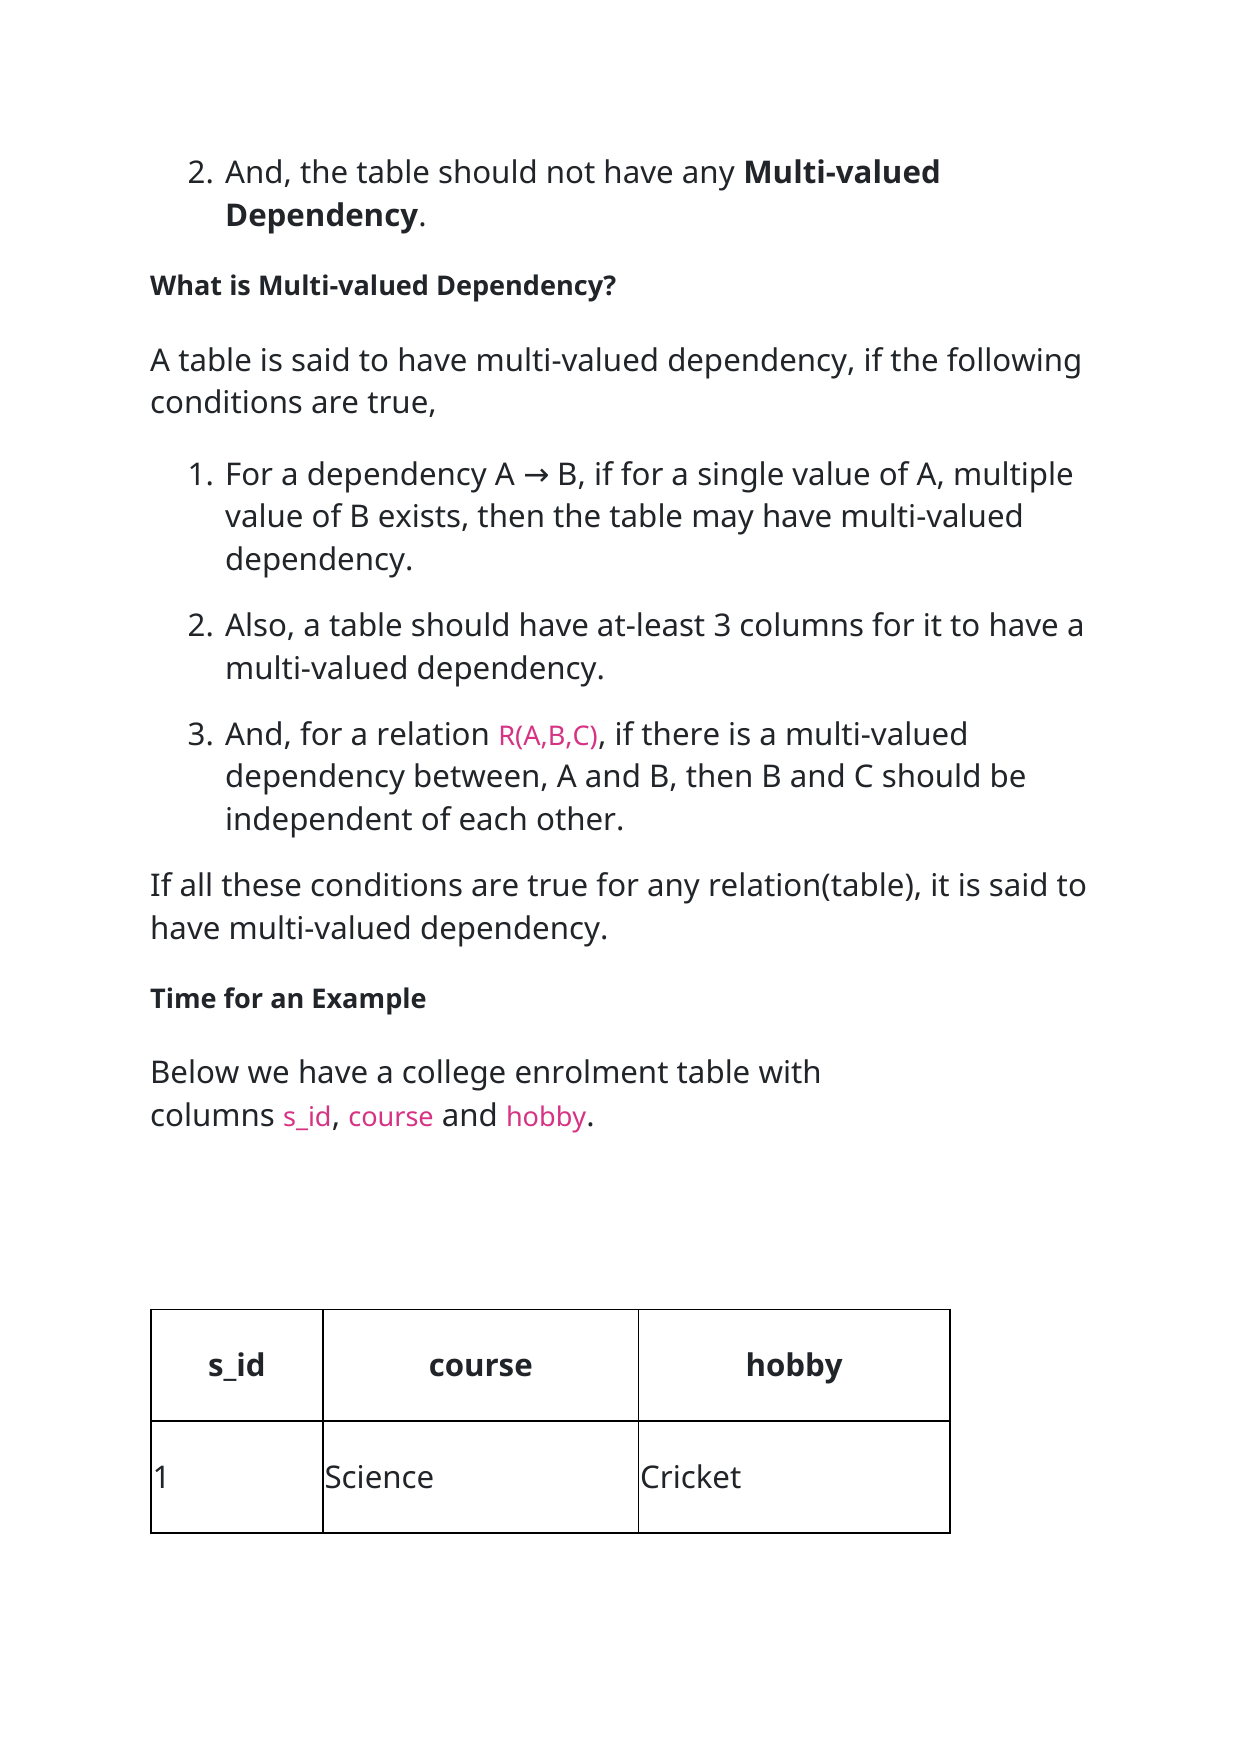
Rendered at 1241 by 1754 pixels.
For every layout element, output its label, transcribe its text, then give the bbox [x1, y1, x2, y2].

table_header s_id [152, 1310, 322, 1420]
text If all these conditions are true for any relation(table), it is said to have multi-valued dependency. [150, 863, 1090, 948]
table_cell Cricket [639, 1422, 949, 1532]
text Below we have a college enrolment table with columns s_id, course and hobby. [150, 1051, 1090, 1136]
list And, for a relation R(A,B,C), if there is a multi-valued dependency between, A and B, then B and C should be independent of each other. [187, 712, 1090, 839]
table_cell Science [324, 1422, 638, 1532]
subtitle What is Multi-valued Dependency? [150, 266, 1090, 303]
list For a dependency A → B, if for a single value of A, multiple value of B exists, then the table may have multi-valued dependency. [187, 452, 1090, 580]
table_cell 1 [152, 1422, 322, 1532]
table_header hobby [639, 1310, 949, 1420]
table_header course [324, 1310, 638, 1420]
subtitle Time for an Example [150, 979, 1090, 1016]
text A table is said to have multi-valued dependency, if the following conditions are true, [150, 337, 1090, 423]
list Also, a table should have at-least 3 columns for it to have a multi-valued dependency. [187, 603, 1090, 688]
list And, the table should not have any Multi-valued Dependency. [187, 150, 1090, 235]
